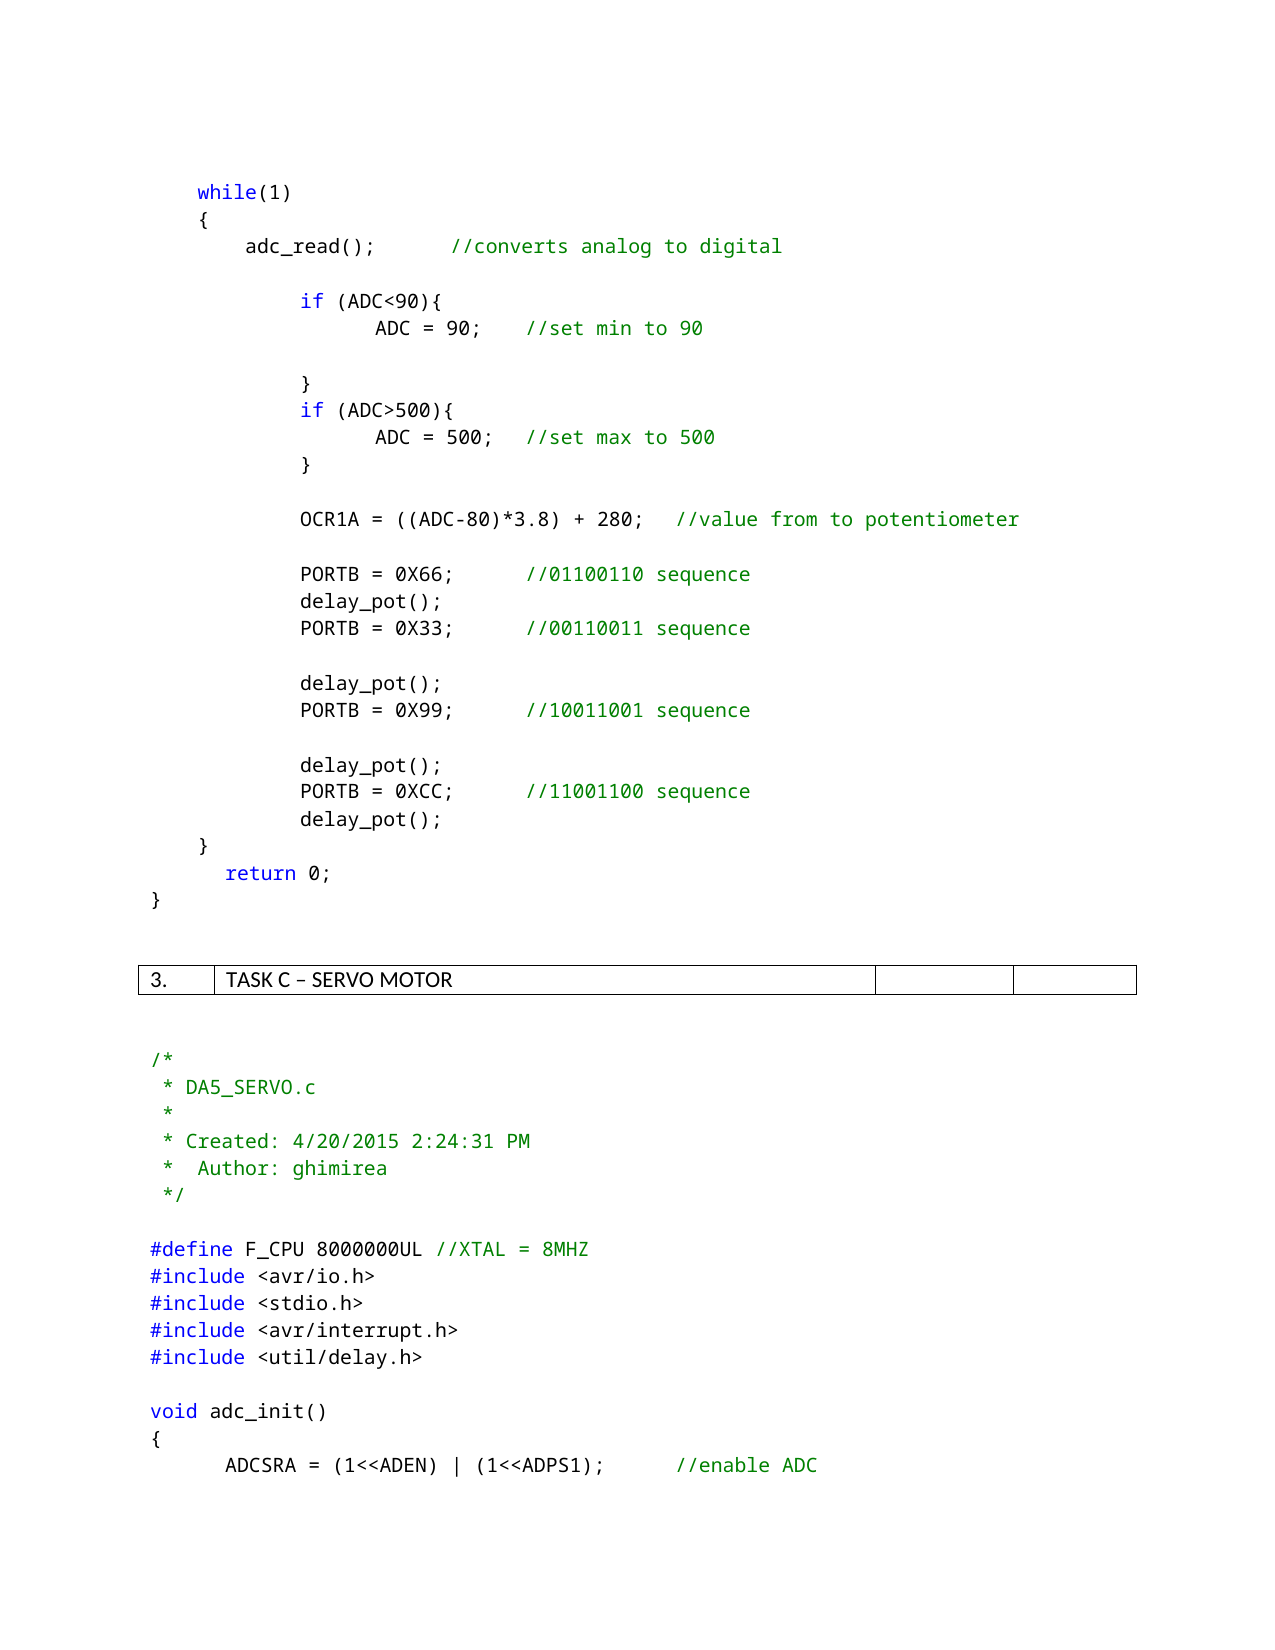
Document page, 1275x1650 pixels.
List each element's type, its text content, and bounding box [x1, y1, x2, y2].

text #include <stdio.h> [150, 1289, 1125, 1316]
text * Created: 4/20/2015 2:24:31 PM [150, 1127, 1125, 1154]
text adc_read(); //converts analog to digital [150, 232, 1125, 259]
text while(1) [150, 178, 1125, 205]
text OCR1A = ((ADC-80)*3.8) + 280; //value from to potentiometer [150, 505, 1125, 532]
text } [150, 832, 1125, 859]
text PORTB = 0X99; //10011001 sequence [150, 696, 1125, 723]
text delay_pot(); [150, 669, 1125, 696]
text * [150, 1100, 1125, 1127]
text ADC = 90; //set min to 90 [150, 314, 1125, 341]
text { [150, 1424, 1125, 1451]
text return 0; [150, 859, 1125, 886]
text #include <avr/io.h> [150, 1262, 1125, 1289]
text /* [150, 1046, 1125, 1073]
text */ [150, 1181, 1125, 1208]
text delay_pot(); [150, 587, 1125, 614]
table_header [876, 966, 1013, 993]
text } [150, 369, 1125, 396]
text } [150, 450, 1125, 477]
text PORTB = 0X66; //01100110 sequence [150, 560, 1125, 587]
text PORTB = 0X33; //00110011 sequence [150, 614, 1125, 641]
table_header [1014, 966, 1136, 993]
text } [150, 886, 1125, 913]
text PORTB = 0XCC; //11001100 sequence [150, 778, 1125, 805]
table_header TASK C – SERVO MOTOR [215, 966, 875, 993]
text * Author: ghimirea [150, 1154, 1125, 1181]
text if (ADC>500){ [150, 396, 1125, 423]
text void adc_init() [150, 1397, 1125, 1424]
text delay_pot(); [150, 805, 1125, 832]
table_header 3. [139, 966, 214, 993]
text #include <util/delay.h> [150, 1343, 1125, 1370]
text #define F_CPU 8000000UL //XTAL = 8MHZ [150, 1235, 1125, 1262]
text if (ADC<90){ [150, 287, 1125, 314]
text * DA5_SERVO.c [150, 1073, 1125, 1100]
text ADCSRA = (1<<ADEN) | (1<<ADPS1); //enable ADC [150, 1451, 1125, 1478]
text { [150, 205, 1125, 232]
text delay_pot(); [150, 751, 1125, 778]
text #include <avr/interrupt.h> [150, 1316, 1125, 1343]
text ADC = 500; //set max to 500 [150, 423, 1125, 450]
